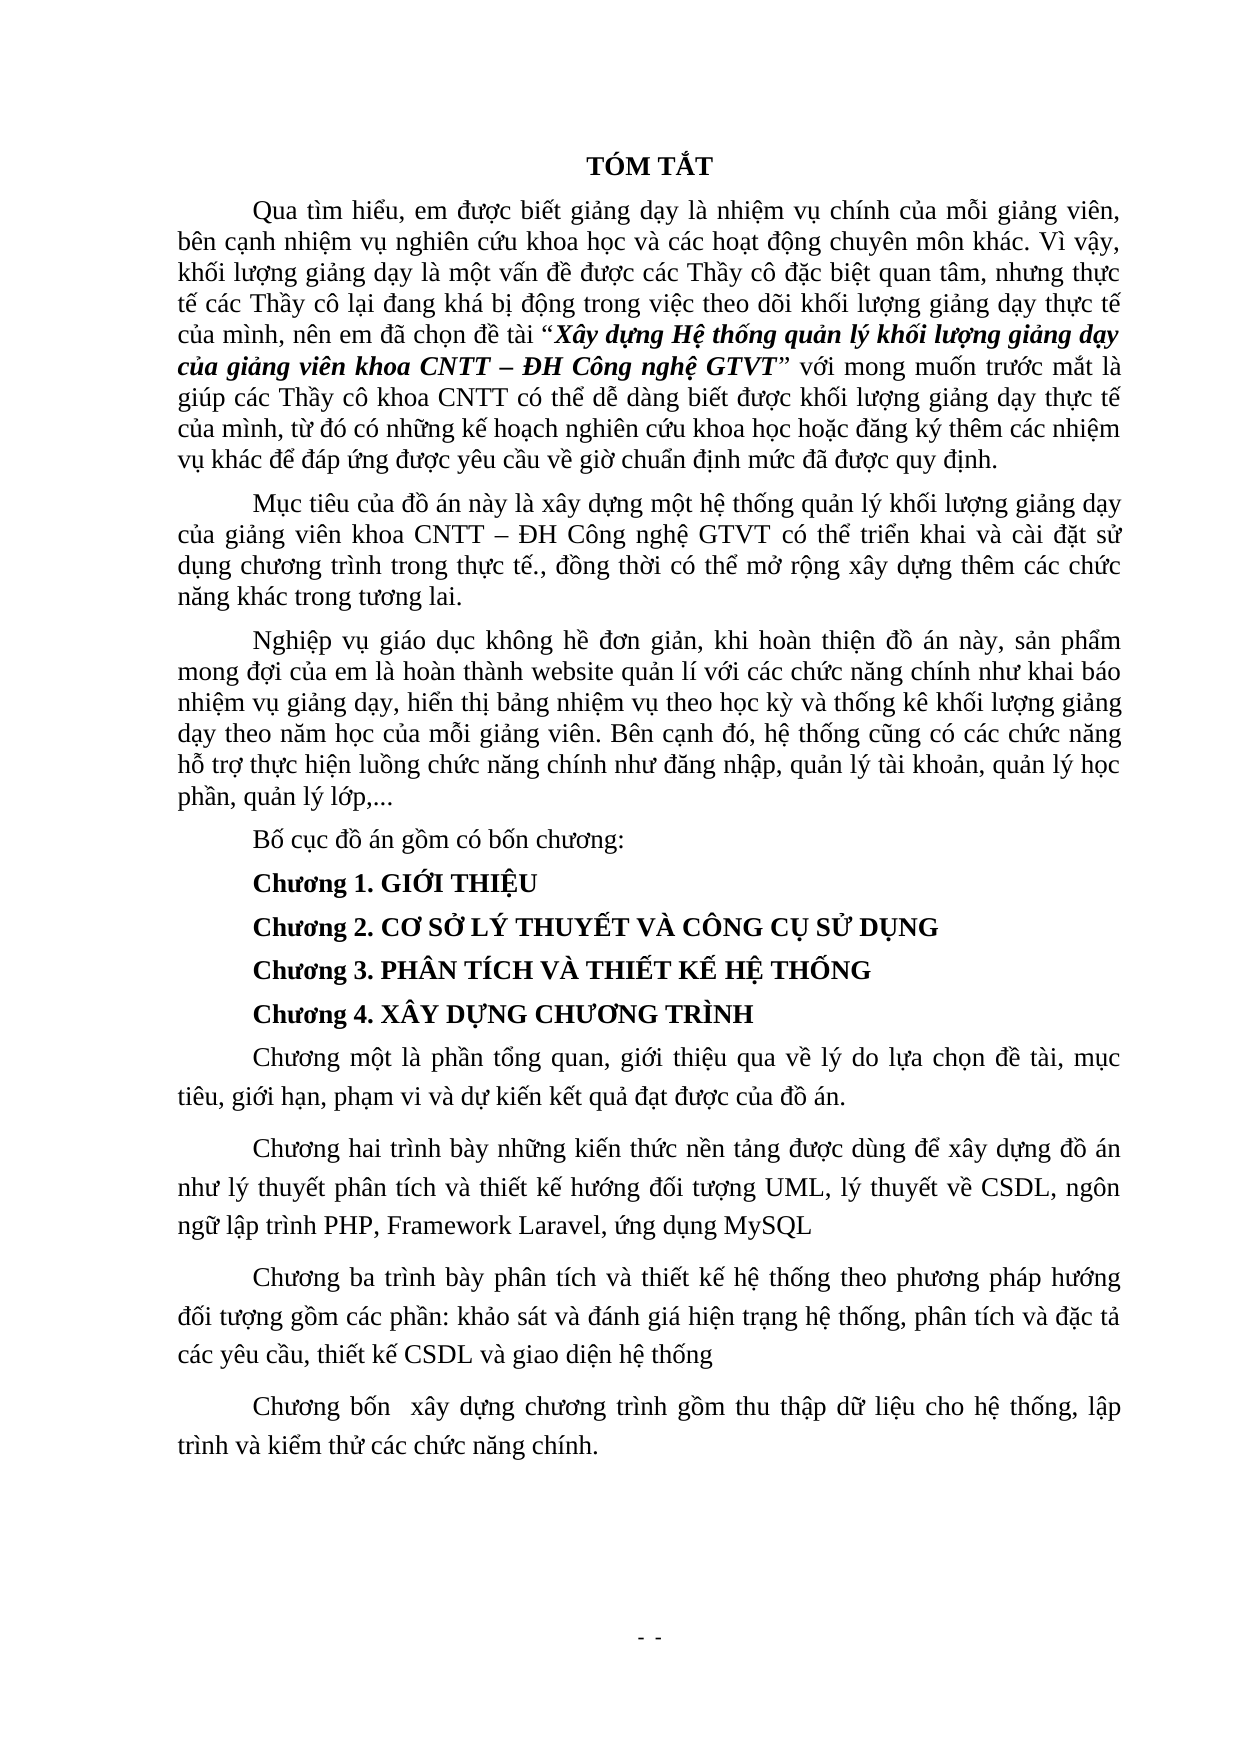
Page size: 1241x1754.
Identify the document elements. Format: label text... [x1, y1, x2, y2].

text Nghiệp vụ giáo dục không hề đơn giản, khi hoàn thiện đồ án này, sản phẩm mong đợi của em là hoàn thành website quản lí với các chức năng chính như khai báo nhiệm vụ giảng dạy, hiển thị bảng nhiệm vụ theo học kỳ và thống kê khối lượng giảng dạy theo năm học của mỗi giảng viên. Bên cạnh đó, hệ thống cũng có các chức năng hỗ trợ thực hiện luồng chức năng chính như đăng nhập, quản lý tài khoản, quản lý học phần, quản lý lớp,... [177, 624, 1122, 811]
text Chương 1. GIỚI THIỆU [177, 867, 1122, 898]
text Chương 2. CƠ SỞ LÝ THUYẾT VÀ CÔNG CỤ SỬ DỤNG [177, 911, 1122, 942]
subtitle TÓM TẮT [177, 150, 1122, 182]
text Chương 3. PHÂN TÍCH VÀ THIẾT KẾ HỆ THỐNG [177, 954, 1122, 985]
text Chương hai trình bày những kiến thức nền tảng được dùng để xây dựng đồ án như lý thuyết phân tích và thiết kế hướng đối tượng UML, lý thuyết về CSDL, ngôn ngữ lập trình PHP, Framework Laravel, ứng dụng MySQL [177, 1132, 1122, 1241]
text Bố cục đồ án gồm có bốn chương: [177, 823, 1122, 854]
text Chương một là phần tổng quan, giới thiệu qua về lý do lựa chọn đề tài, mục tiêu, giới hạn, phạm vi và dự kiến kết quả đạt được của đồ án. [177, 1042, 1122, 1112]
text Chương bốn xây dựng chương trình gồm thu thập dữ liệu cho hệ thống, lập trình và kiểm thử các chức năng chính. [177, 1390, 1122, 1460]
text Mục tiêu của đồ án này là xây dựng một hệ thống quản lý khối lượng giảng dạy của giảng viên khoa CNTT – ĐH Công nghệ GTVT có thể triển khai và cài đặt sử dụng chương trình trong thực tế., đồng thời có thể mở rộng xây dựng thêm các chức năng khác trong tương lai. [177, 487, 1122, 611]
text Qua tìm hiểu, em được biết giảng dạy là nhiệm vụ chính của mỗi giảng viên, bên cạnh nhiệm vụ nghiên cứu khoa học và các hoạt động chuyên môn khác. Vì vậy, khối lượng giảng dạy là một vấn đề được các Thầy cô đặc biệt quan tâm, nhưng thực tế các Thầy cô lại đang khá bị động trong việc theo dõi khối lượng giảng dạy thực tế của mình, nên em đã chọn đề tài “Xây dựng Hệ thống quản lý khối lượng giảng dạy của giảng viên khoa CNTT – ĐH Công nghệ GTVT” với mong muốn trước mắt là giúp các Thầy cô khoa CNTT có thể dễ dàng biết được khối lượng giảng dạy thực tế của mình, từ đó có những kế hoạch nghiên cứu khoa học hoặc đăng ký thêm các nhiệm vụ khác để đáp ứng được yêu cầu về giờ chuẩn định mức đã được quy định. [177, 194, 1122, 474]
text Chương 4. XÂY DỰNG CHƯƠNG TRÌNH [177, 998, 1122, 1029]
text Chương ba trình bày phân tích và thiết kế hệ thống theo phương pháp hướng đối tượng gồm các phần: khảo sát và đánh giá hiện trạng hệ thống, phân tích và đặc tả các yêu cầu, thiết kế CSDL và giao diện hệ thống [177, 1261, 1122, 1370]
